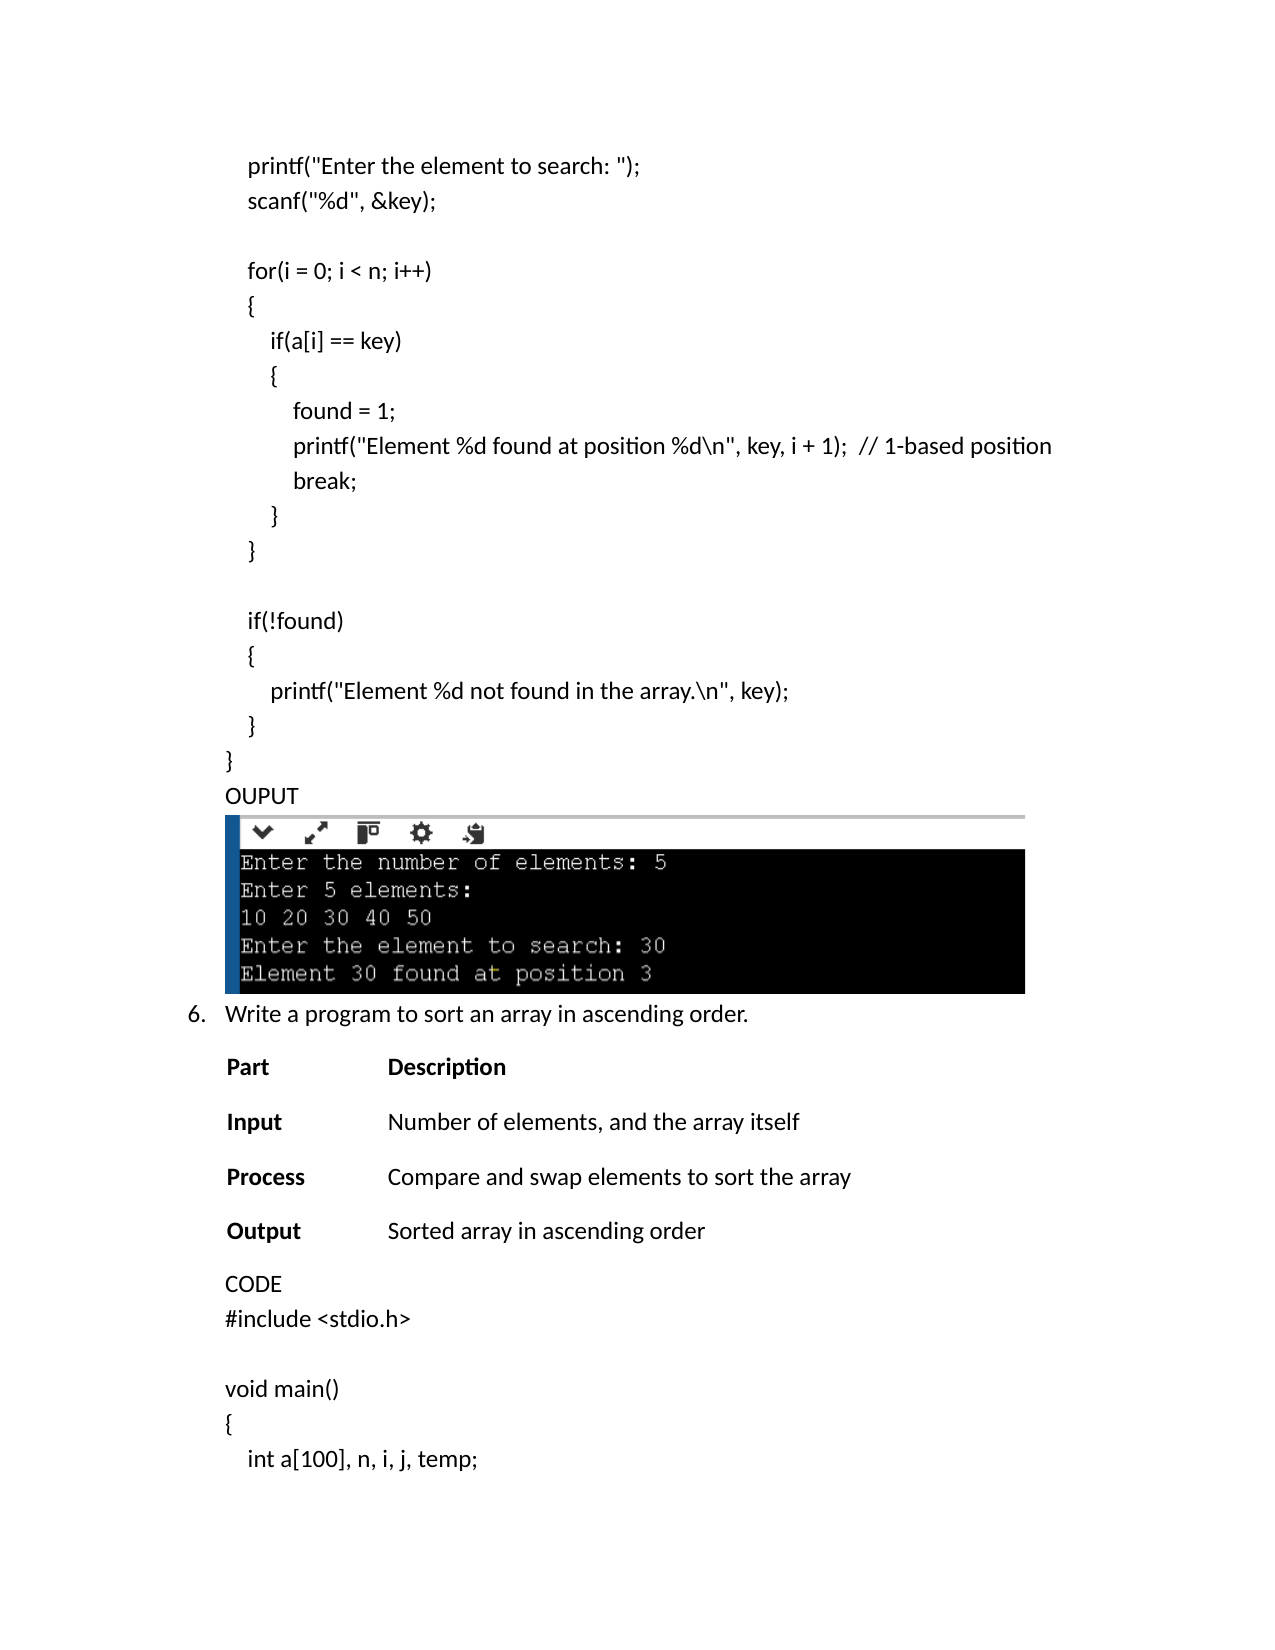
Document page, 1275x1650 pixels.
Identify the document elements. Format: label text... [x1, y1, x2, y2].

list #include <stdio.h> [225, 1303, 1125, 1334]
list } [225, 745, 1125, 776]
list } [225, 535, 1125, 566]
list CODE [225, 1268, 1125, 1299]
list { [225, 290, 1125, 321]
list printf("Element %d not found in the array.\n", key); [225, 675, 1125, 706]
list for(i = 0; i < n; i++) [225, 255, 1125, 286]
table_cell Input [150, 1105, 311, 1159]
table_cell Sorted array in ascending order [311, 1214, 858, 1268]
table_header Description [311, 1050, 858, 1104]
table_cell Process [150, 1159, 311, 1214]
table_header Part [150, 1050, 311, 1104]
picture [225, 815, 1025, 994]
list int a[100], n, i, j, temp; [225, 1443, 1125, 1474]
list } [225, 500, 1125, 531]
list if(a[i] == key) [225, 325, 1125, 356]
list { [225, 1408, 1125, 1439]
list if(!found) [225, 605, 1125, 636]
table_cell Number of elements, and the array itself [311, 1105, 858, 1159]
list printf("Element %d found at position %d\n", key, i + 1); // 1-based position [225, 430, 1125, 461]
table_cell Output [150, 1214, 311, 1268]
list { [225, 360, 1125, 391]
list OUPUT [225, 780, 1125, 811]
list } [225, 710, 1125, 741]
table_cell Compare and swap elements to sort the array [311, 1159, 858, 1214]
list printf("Enter the element to search: "); [225, 150, 1125, 181]
list scanf("%d", &key); [225, 185, 1125, 216]
list void main() [225, 1373, 1125, 1404]
list found = 1; [225, 395, 1125, 426]
list break; [225, 465, 1125, 496]
list { [225, 640, 1125, 671]
list Write a program to sort an array in ascending order. [187, 998, 1125, 1029]
